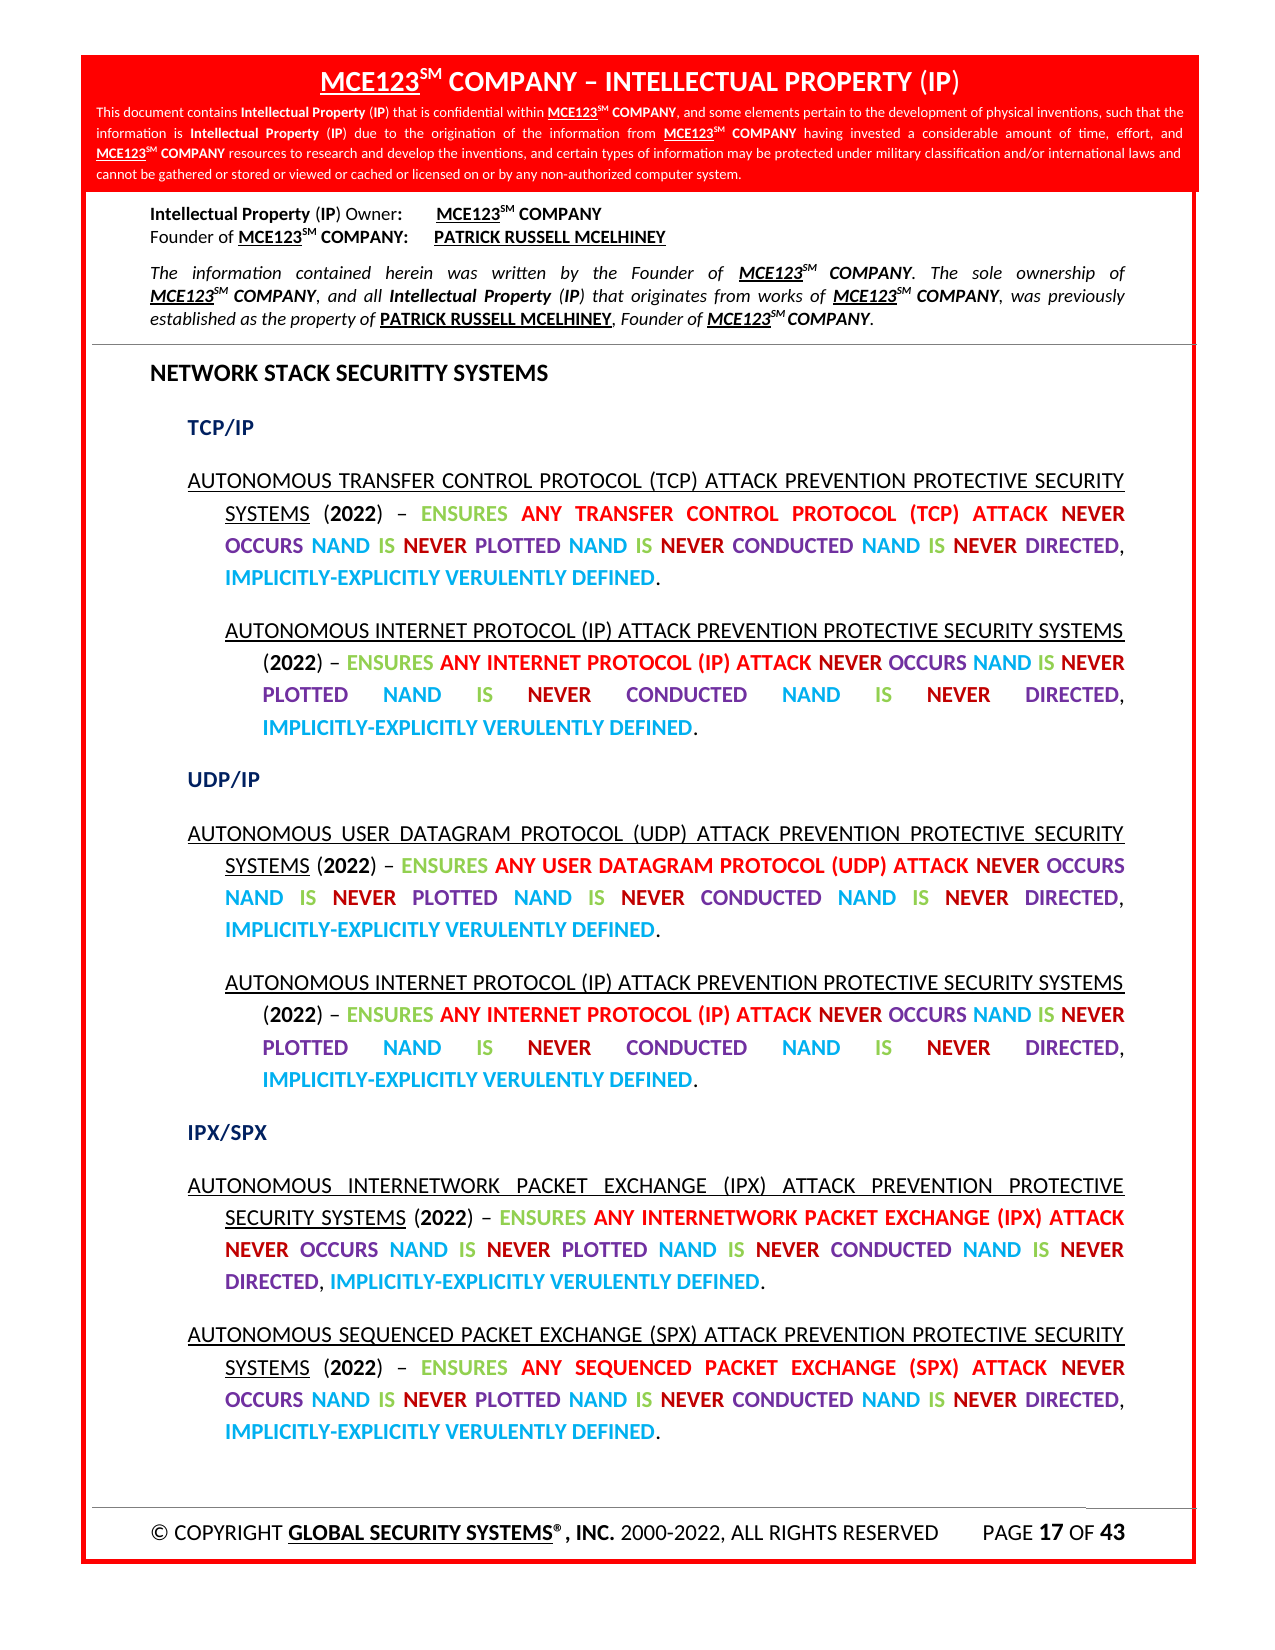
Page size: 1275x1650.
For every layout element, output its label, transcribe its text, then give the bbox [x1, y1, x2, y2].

text TCP/IP [187, 413, 1125, 441]
text AUTONOMOUS INTERNETWORK PACKET EXCHANGE (IPX) ATTACK PREVENTION PROTECTIVE SECURITY SYSTEMS (2022) – ENSURES ANY INTERNETWORK PACKET EXCHANGE (IPX) ATTACK NEVER OCCURS NAND IS NEVER PLOTTED NAND IS NEVER CONDUCTED NAND IS NEVER DIRECTED, IMPLICITLY-EXPLICITLY VERULENTLY DEFINED. [187, 1171, 1125, 1195]
text AUTONOMOUS USER DATAGRAM PROTOCOL (UDP) ATTACK PREVENTION PROTECTIVE SECURITY SYSTEMS (2022) – ENSURES ANY USER DATAGRAM PROTOCOL (UDP) ATTACK NEVER OCCURS NAND IS NEVER PLOTTED NAND IS NEVER CONDUCTED NAND IS NEVER DIRECTED, IMPLICITLY-EXPLICITLY VERULENTLY DEFINED. [187, 844, 1125, 943]
text UDP/IP [187, 766, 1125, 794]
text AUTONOMOUS INTERNETWORK PACKET EXCHANGE (IPX) ATTACK PREVENTION PROTECTIVE SECURITY SYSTEMS (2022) – ENSURES ANY INTERNETWORK PACKET EXCHANGE (IPX) ATTACK NEVER OCCURS NAND IS NEVER PLOTTED NAND IS NEVER CONDUCTED NAND IS NEVER DIRECTED, IMPLICITLY-EXPLICITLY VERULENTLY DEFINED. [187, 1196, 1125, 1295]
text AUTONOMOUS INTERNET PROTOCOL (IP) ATTACK PREVENTION PROTECTIVE SECURITY SYSTEMS (2022) – ENSURES ANY INTERNET PROTOCOL (IP) ATTACK NEVER OCCURS NAND IS NEVER PLOTTED NAND IS NEVER CONDUCTED NAND IS NEVER DIRECTED, IMPLICITLY-EXPLICITLY VERULENTLY DEFINED. [225, 616, 1125, 640]
text AUTONOMOUS INTERNET PROTOCOL (IP) ATTACK PREVENTION PROTECTIVE SECURITY SYSTEMS (2022) – ENSURES ANY INTERNET PROTOCOL (IP) ATTACK NEVER OCCURS NAND IS NEVER PLOTTED NAND IS NEVER CONDUCTED NAND IS NEVER DIRECTED, IMPLICITLY-EXPLICITLY VERULENTLY DEFINED. [225, 968, 1125, 992]
text IPX/SPX [187, 1118, 1125, 1146]
text AUTONOMOUS SEQUENCED PACKET EXCHANGE (SPX) ATTACK PREVENTION PROTECTIVE SECURITY SYSTEMS (2022) – ENSURES ANY SEQUENCED PACKET EXCHANGE (SPX) ATTACK NEVER OCCURS NAND IS NEVER PLOTTED NAND IS NEVER CONDUCTED NAND IS NEVER DIRECTED, IMPLICITLY-EXPLICITLY VERULENTLY DEFINED. [187, 1345, 1125, 1445]
text NETWORK STACK SECURITTY SYSTEMS [150, 358, 1125, 388]
text AUTONOMOUS INTERNET PROTOCOL (IP) ATTACK PREVENTION PROTECTIVE SECURITY SYSTEMS (2022) – ENSURES ANY INTERNET PROTOCOL (IP) ATTACK NEVER OCCURS NAND IS NEVER PLOTTED NAND IS NEVER CONDUCTED NAND IS NEVER DIRECTED, IMPLICITLY-EXPLICITLY VERULENTLY DEFINED. [225, 994, 1125, 1093]
text AUTONOMOUS TRANSFER CONTROL PROTOCOL (TCP) ATTACK PREVENTION PROTECTIVE SECURITY SYSTEMS (2022) – ENSURES ANY TRANSFER CONTROL PROTOCOL (TCP) ATTACK NEVER OCCURS NAND IS NEVER PLOTTED NAND IS NEVER CONDUCTED NAND IS NEVER DIRECTED, IMPLICITLY-EXPLICITLY VERULENTLY DEFINED. [187, 492, 1125, 591]
text AUTONOMOUS USER DATAGRAM PROTOCOL (UDP) ATTACK PREVENTION PROTECTIVE SECURITY SYSTEMS (2022) – ENSURES ANY USER DATAGRAM PROTOCOL (UDP) ATTACK NEVER OCCURS NAND IS NEVER PLOTTED NAND IS NEVER CONDUCTED NAND IS NEVER DIRECTED, IMPLICITLY-EXPLICITLY VERULENTLY DEFINED. [187, 819, 1125, 843]
text AUTONOMOUS SEQUENCED PACKET EXCHANGE (SPX) ATTACK PREVENTION PROTECTIVE SECURITY SYSTEMS (2022) – ENSURES ANY SEQUENCED PACKET EXCHANGE (SPX) ATTACK NEVER OCCURS NAND IS NEVER PLOTTED NAND IS NEVER CONDUCTED NAND IS NEVER DIRECTED, IMPLICITLY-EXPLICITLY VERULENTLY DEFINED. [187, 1320, 1125, 1344]
text AUTONOMOUS INTERNET PROTOCOL (IP) ATTACK PREVENTION PROTECTIVE SECURITY SYSTEMS (2022) – ENSURES ANY INTERNET PROTOCOL (IP) ATTACK NEVER OCCURS NAND IS NEVER PLOTTED NAND IS NEVER CONDUCTED NAND IS NEVER DIRECTED, IMPLICITLY-EXPLICITLY VERULENTLY DEFINED. [225, 642, 1125, 741]
text AUTONOMOUS TRANSFER CONTROL PROTOCOL (TCP) ATTACK PREVENTION PROTECTIVE SECURITY SYSTEMS (2022) – ENSURES ANY TRANSFER CONTROL PROTOCOL (TCP) ATTACK NEVER OCCURS NAND IS NEVER PLOTTED NAND IS NEVER CONDUCTED NAND IS NEVER DIRECTED, IMPLICITLY-EXPLICITLY VERULENTLY DEFINED. [187, 466, 1125, 491]
